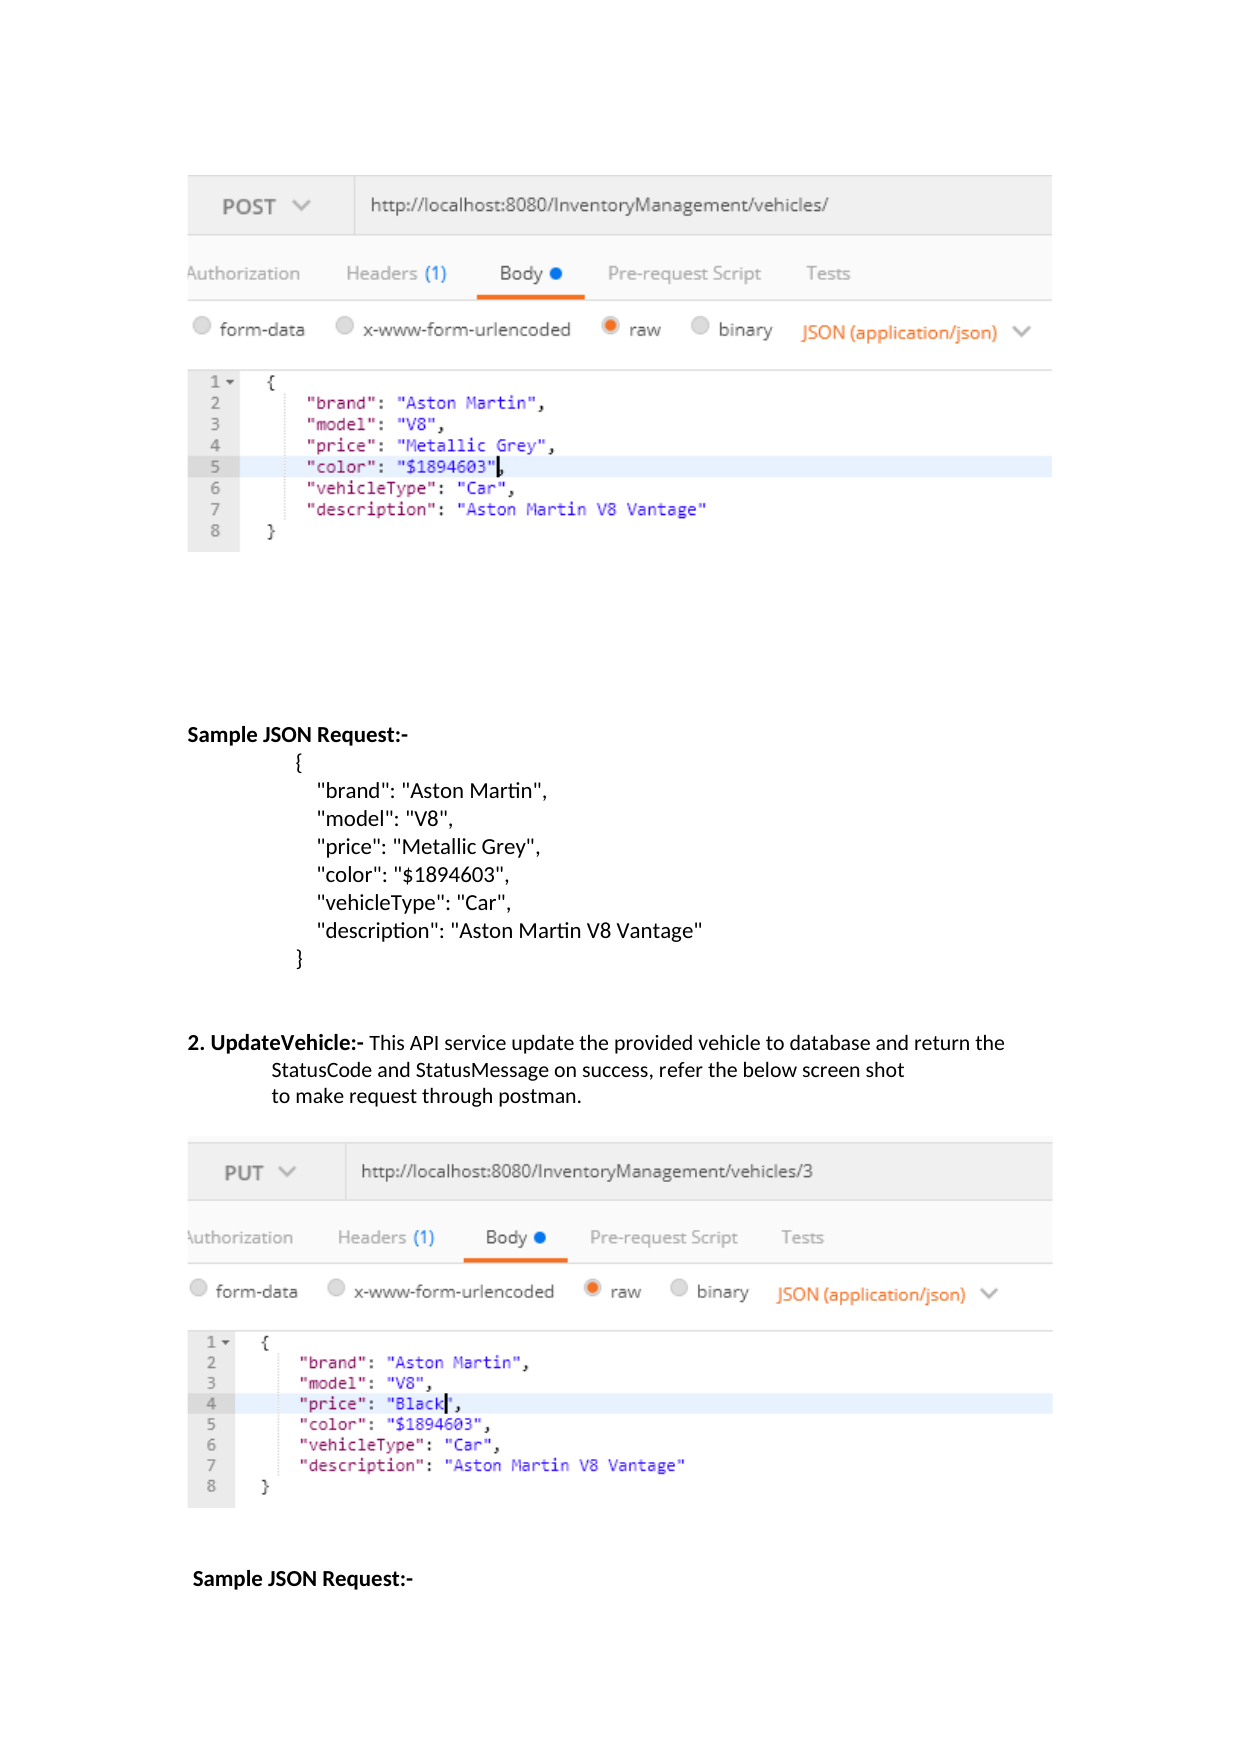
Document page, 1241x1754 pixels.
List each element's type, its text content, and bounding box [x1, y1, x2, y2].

list "model": "V8", [187, 804, 1053, 832]
picture [187, 175, 1053, 552]
list } [187, 944, 1053, 972]
list "vehicleType": "Car", [187, 888, 1053, 916]
list "color": "$1894603", [187, 860, 1053, 888]
list Sample JSON Request:- [187, 720, 1053, 748]
list "description": "Aston Martin V8 Vantage" [187, 916, 1053, 944]
list Sample JSON Request:- [187, 1564, 1053, 1592]
list "brand": "Aston Martin", [187, 776, 1053, 804]
list to make request through postman. [187, 1083, 1053, 1109]
list { [187, 748, 1053, 776]
list 2. UpdateVehicle:- This API service update the provided vehicle to database and return the [187, 1028, 1053, 1056]
list StatusCode and StatusMessage on success, refer the below screen shot [187, 1056, 1053, 1083]
list "price": "Metallic Grey", [187, 832, 1053, 860]
picture [187, 1136, 1053, 1508]
